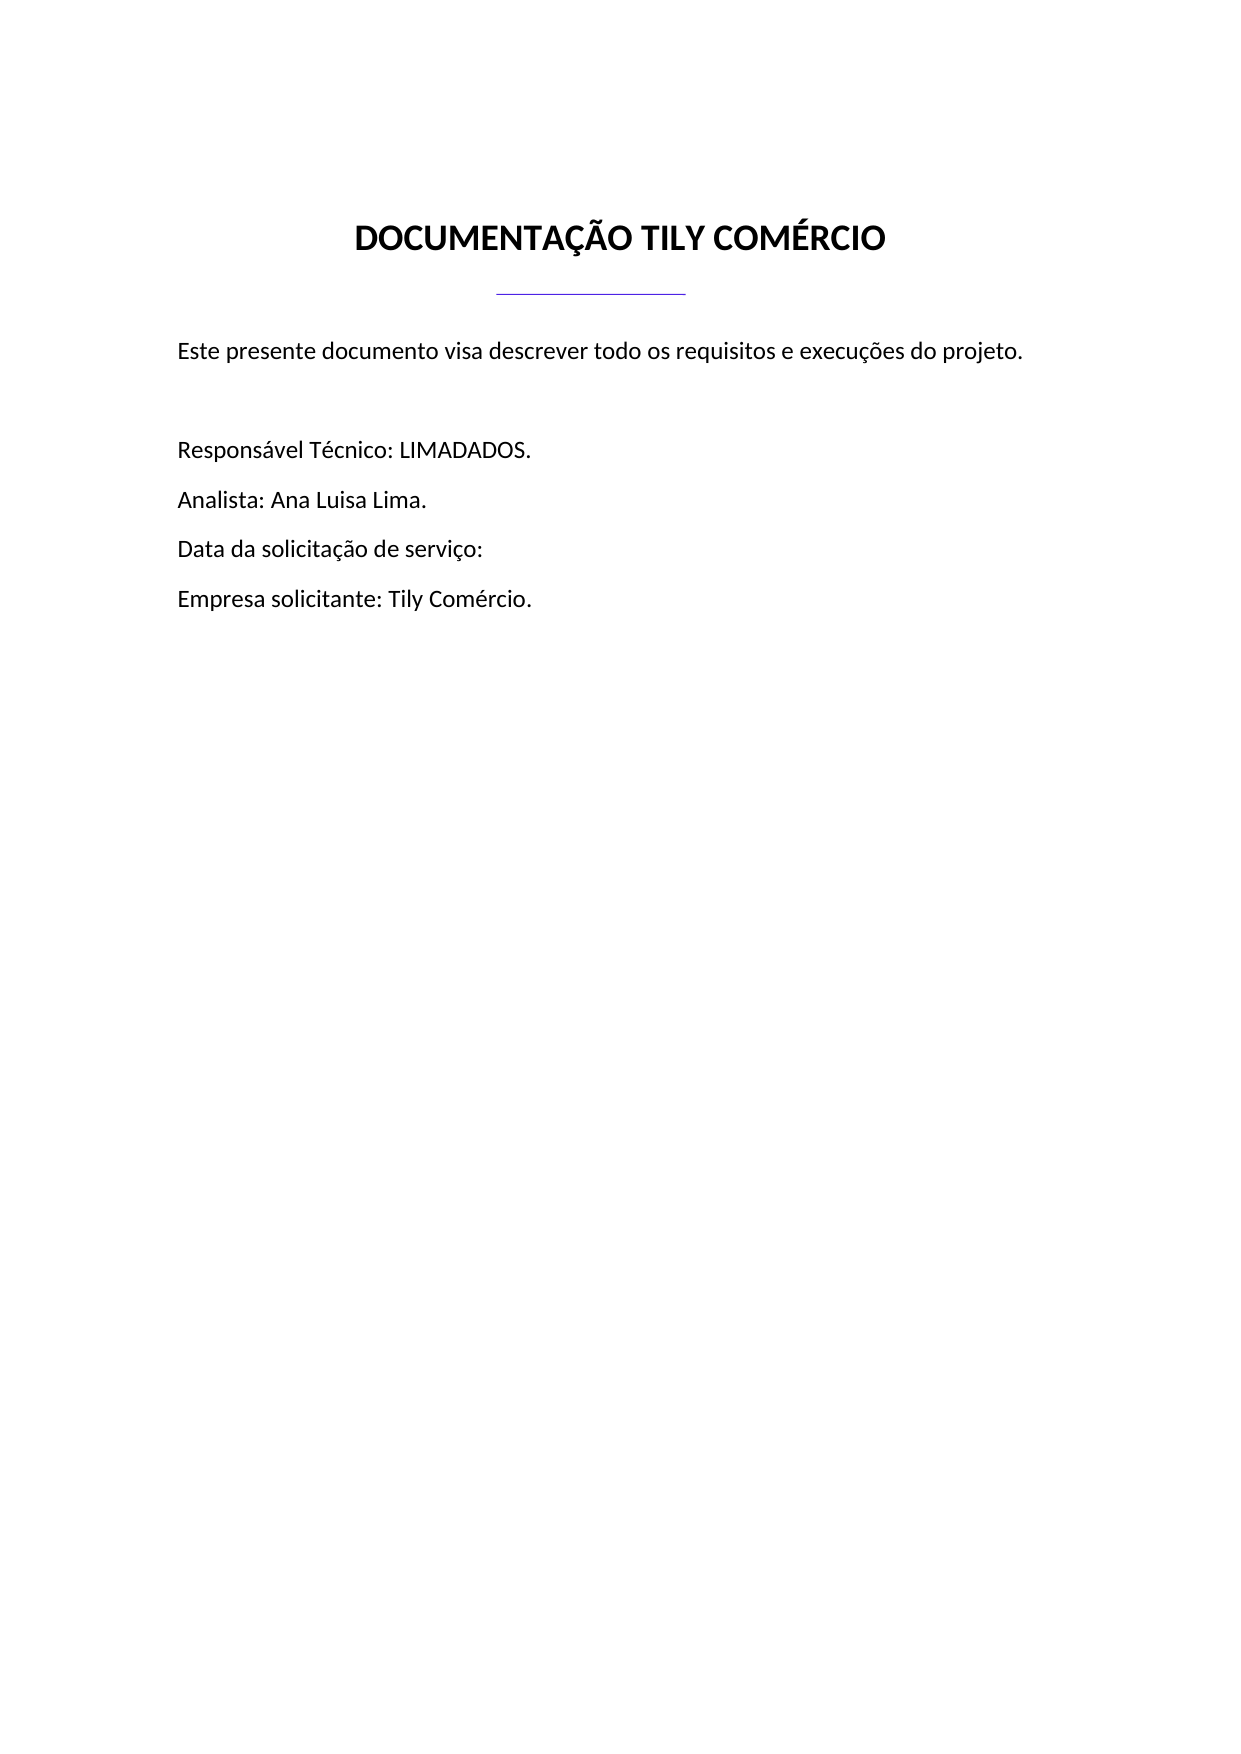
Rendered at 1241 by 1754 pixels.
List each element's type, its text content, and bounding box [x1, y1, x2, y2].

text Data da solicitação de serviço: [177, 533, 1063, 564]
text DOCUMENTAÇÃO TILY COMÉRCIO [177, 214, 1063, 259]
text Empresa solicitante: Tily Comércio. [177, 583, 1063, 613]
text Responsável Técnico: LIMADADOS. [177, 434, 1063, 465]
text Analista: Ana Luisa Lima. [177, 484, 1063, 514]
text Este presente documento visa descrever todo os requisitos e execuções do projeto. [177, 335, 1063, 366]
